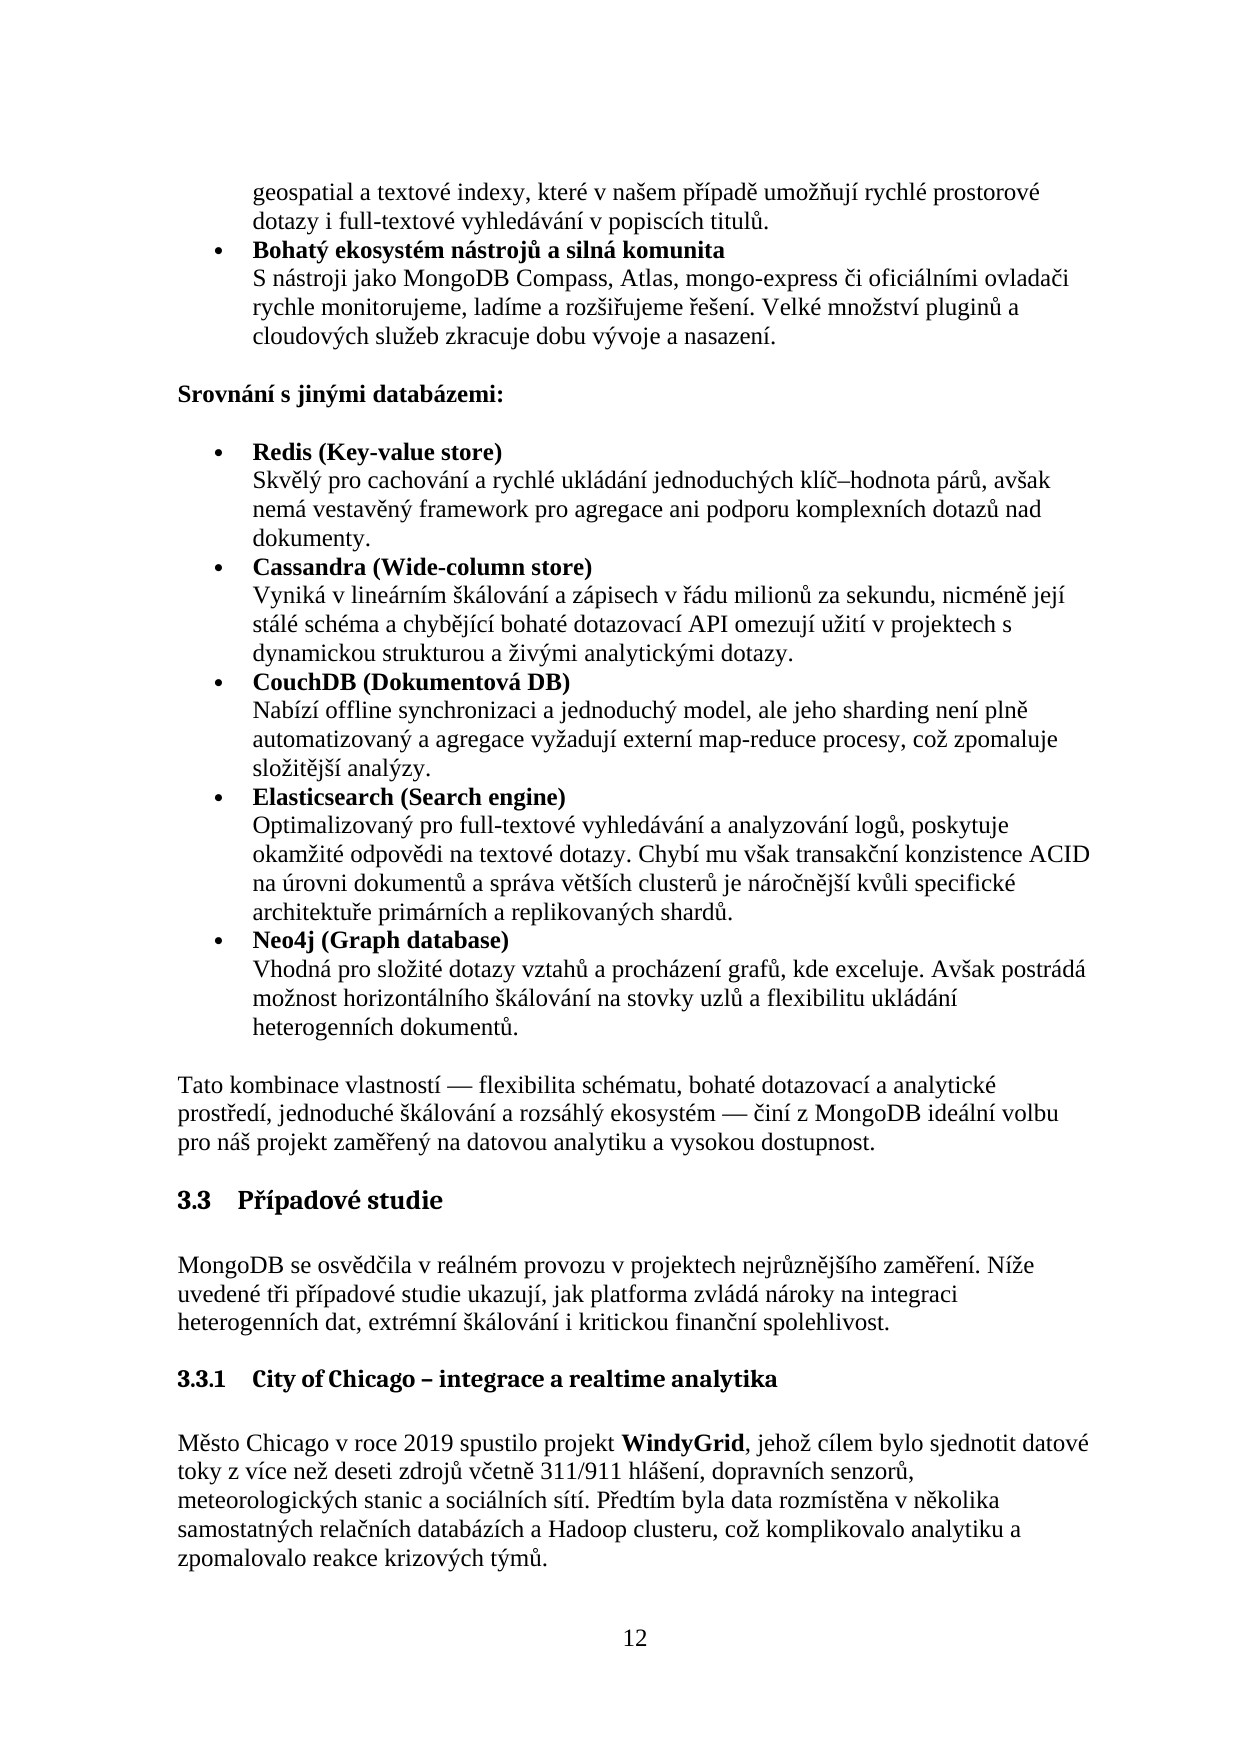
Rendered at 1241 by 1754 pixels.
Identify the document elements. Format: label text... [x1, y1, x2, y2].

list Bohatý ekosystém nástrojů a silná komunita S nástroji jako MongoDB Compass, Atlas, mongo-express či oficiálními ovladači rychle monitorujeme, ladíme a rozšiřujeme řešení. Velké množství pluginů a cloudových služeb zkracuje dobu vývoje a nasazení. [215, 783, 1092, 898]
list Pokročilá podpora indexů Kromě standardních jednopólových a složených indexů MongoDB nabízí geospatial a textové indexy, které v našem případě umožňují rychlé prostorové dotazy i full-textové vyhledávání v popiscích titulů. [215, 639, 1092, 754]
list CouchDB (Dokumentová DB) Nabízí offline synchronizaci a jednoduchý model, ale jeho sharding není plně automatizovaný a agregace vyžadují externí map-reduce procesy, což zpomaluje složitější analýzy. [215, 1274, 1092, 1389]
list Elasticsearch (Search engine) Optimalizovaný pro full-textové vyhledávání a analyzování logů, poskytuje okamžité odpovědi na textové dotazy. Chybí mu však transakční konzistence ACID na úrovni dokumentů a správa větších clusterů je náročnější kvůli specifické architektuře primárních a replikovaných shardů. [215, 1418, 1092, 1562]
list Redis (Key-value store) Skvělý pro cachování a rychlé ukládání jednoduchých klíč–hodnota párů, avšak nemá vestavěný framework pro agregace ani podporu komplexních dotazů nad dokumenty. [215, 986, 1092, 1101]
text Srovnání s jinými databázemi: [177, 928, 1092, 956]
list Cassandra (Wide-column store) Vyniká v lineárním škálování a zápisech v řádu milionů za sekundu, nicméně její stálé schéma a chybějící bohaté dotazovací API omezují užití v projektech s dynamickou strukturou a živými analytickými dotazy. [215, 1130, 1092, 1245]
list Jednoduché horizontální škálování (sharding) Zavedení shardingu vyžaduje pouze výběr vhodného shard key a spuštění routerů mongos. Systém automaticky rozkládá data a směruje dotazy, což zajišťuje konstantní výkon i s rostoucím objemem desítek tisíc dokumentů. [215, 351, 1092, 466]
list Replikační sety s konfigurovatelnými parametry Díky pochopení Write Concern a Read Preference můžeme přizpůsobit poměr konzistence a dostupnosti. V našem clusteru využíváme majority zápisy a sekundární preferované čtení k optimalizaci propustnosti a rychlosti odezvy. [215, 495, 1092, 610]
list Silný a flexibilní Aggregation Framework Robustní pipeline s operátory jako $match, $group, $project či $lookup nám dovoluje vytvářet komplexní agregace přímo na úrovni databáze. To snižuje zátěž aplikační vrstvy a zrychluje výpočty průměrných hodnocení, distribuce hlasů i pokročilé metriky. [215, 177, 1092, 322]
